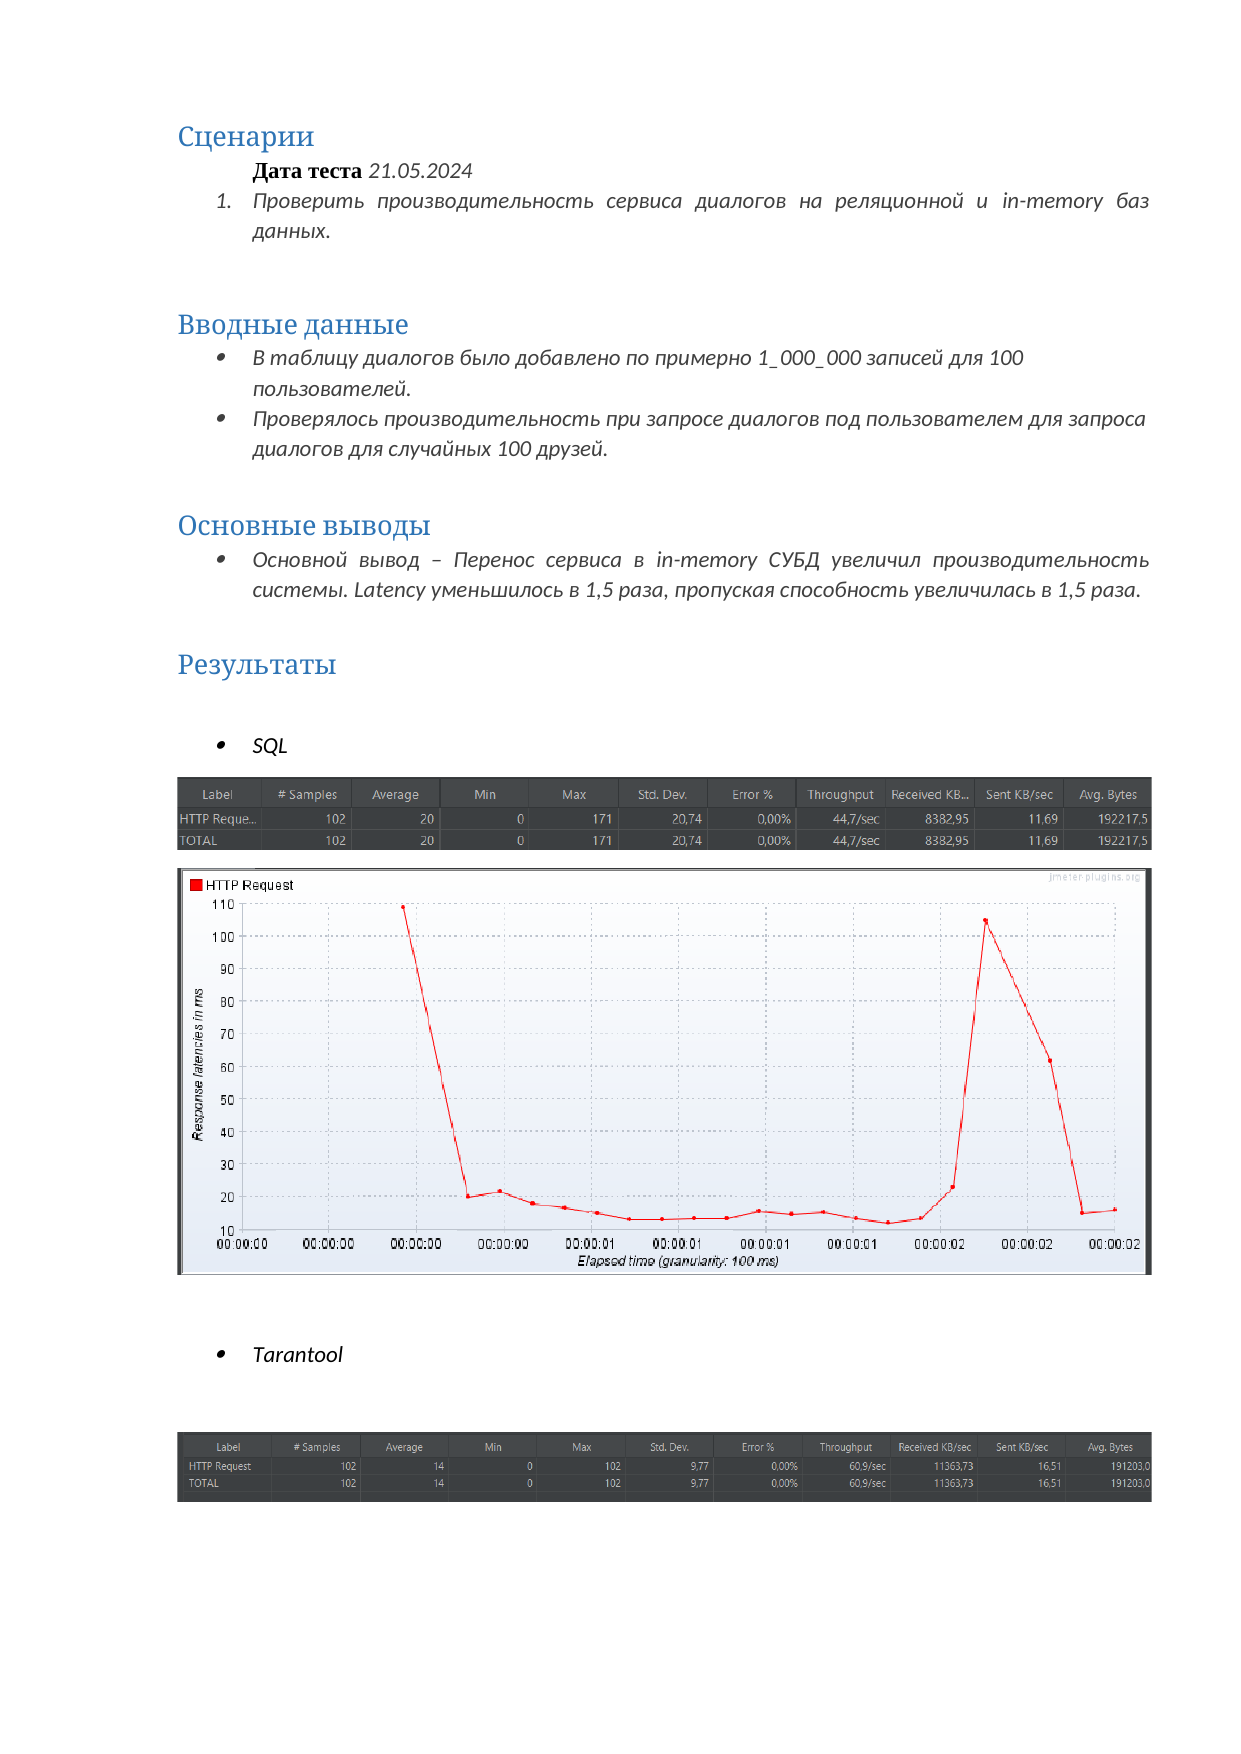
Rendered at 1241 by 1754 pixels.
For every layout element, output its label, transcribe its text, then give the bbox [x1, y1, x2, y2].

list Tarantool [215, 1340, 1152, 1368]
subtitle Результаты [177, 650, 1152, 681]
list Проверить производительность сервиса диалогов на реляционной и in-memory баз данных. [215, 186, 1152, 244]
list В таблицу диалогов было добавлено по примерно 1_000_000 записей для 100 пользователей. [215, 343, 1152, 402]
list Основной вывод – Перенос сервиса в in-memory СУБД увеличил производительность системы. Latency уменьшилось в 1,5 раза, пропуская способность увеличилась в 1,5 раза. [215, 545, 1152, 603]
picture [177, 1432, 1152, 1502]
subtitle Основные выводы [177, 511, 1152, 542]
list Проверялось производительность при запросе диалогов под пользователем для запроса диалогов для случайных 100 друзей. [215, 404, 1152, 462]
list Дата теста 21.05.2024 [252, 156, 1152, 184]
subtitle Сценарии [177, 122, 1152, 153]
subtitle Вводные данные [177, 310, 1152, 341]
picture [177, 777, 1152, 850]
picture [177, 868, 1152, 1275]
list SQL [215, 731, 1152, 759]
